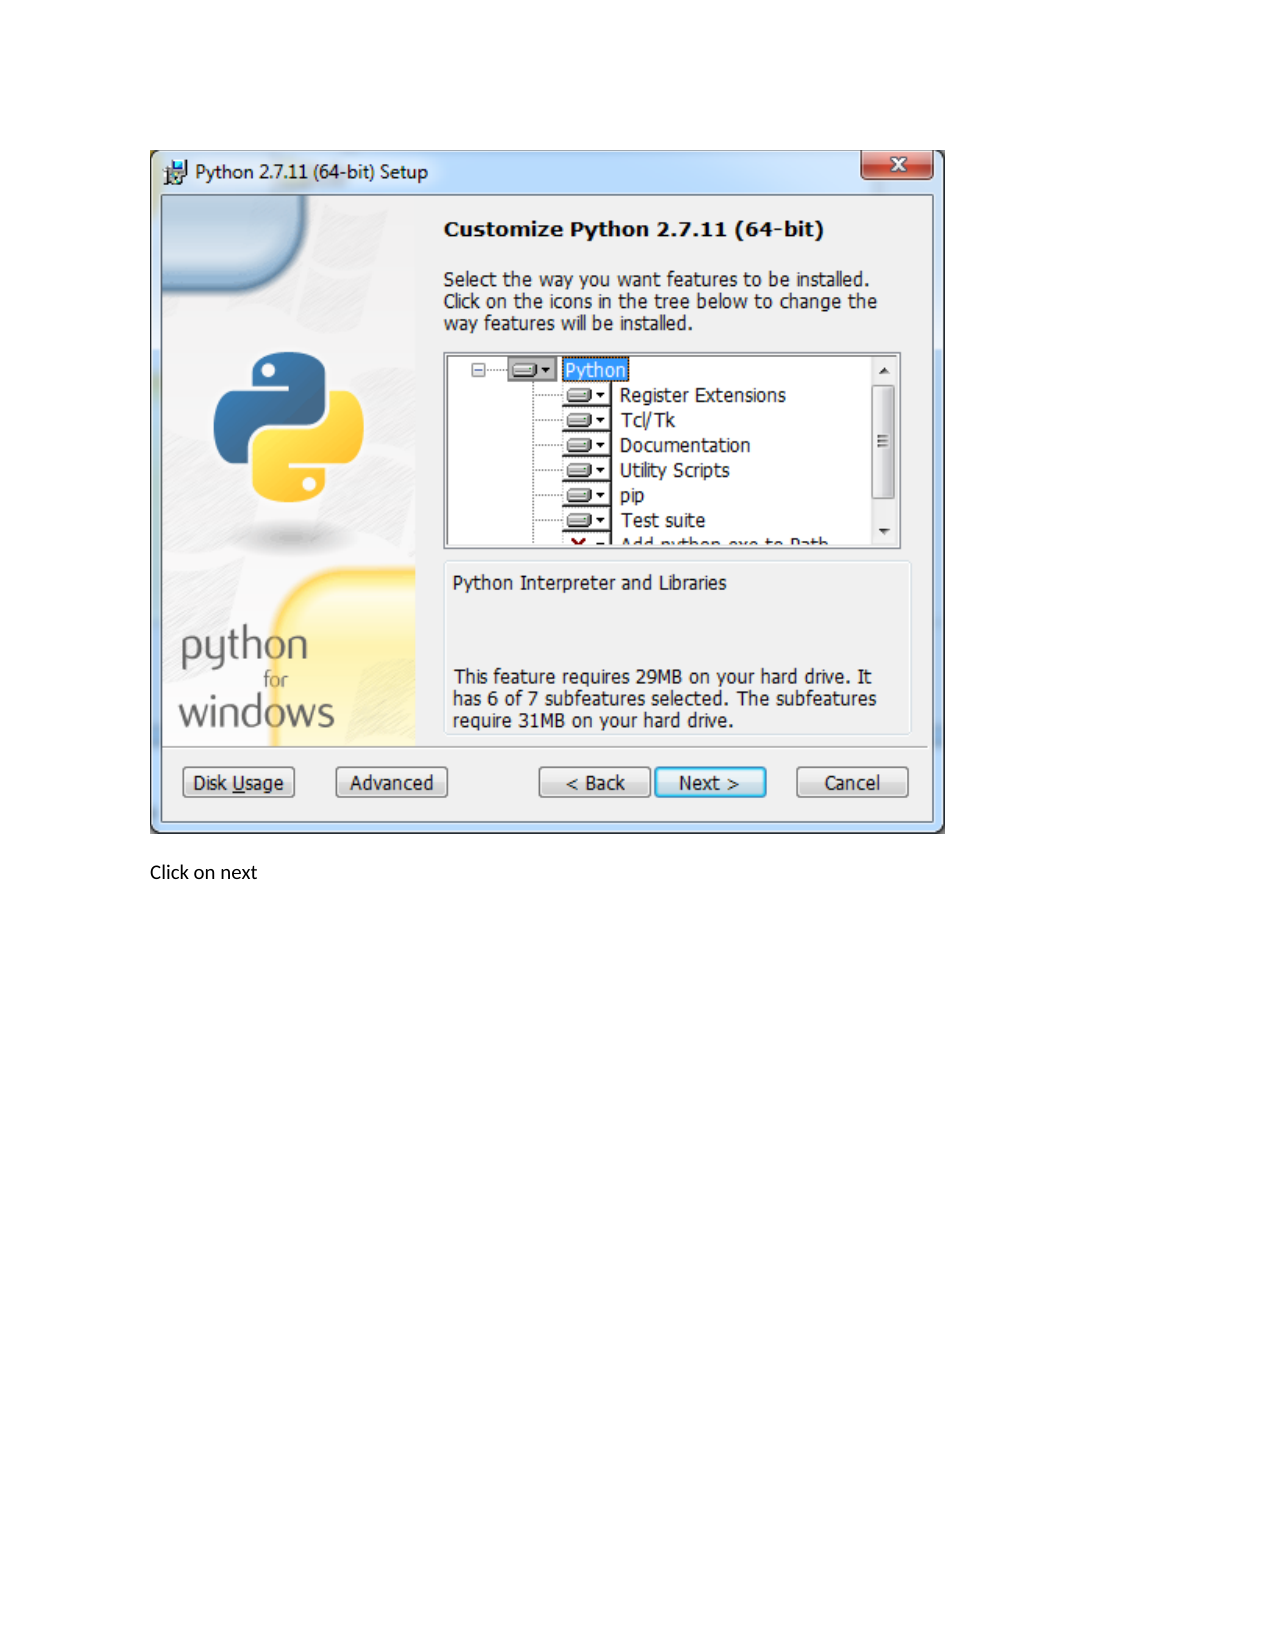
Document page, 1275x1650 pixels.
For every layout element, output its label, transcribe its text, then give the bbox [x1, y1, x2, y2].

picture [150, 150, 945, 834]
text Click on next [150, 859, 1125, 884]
